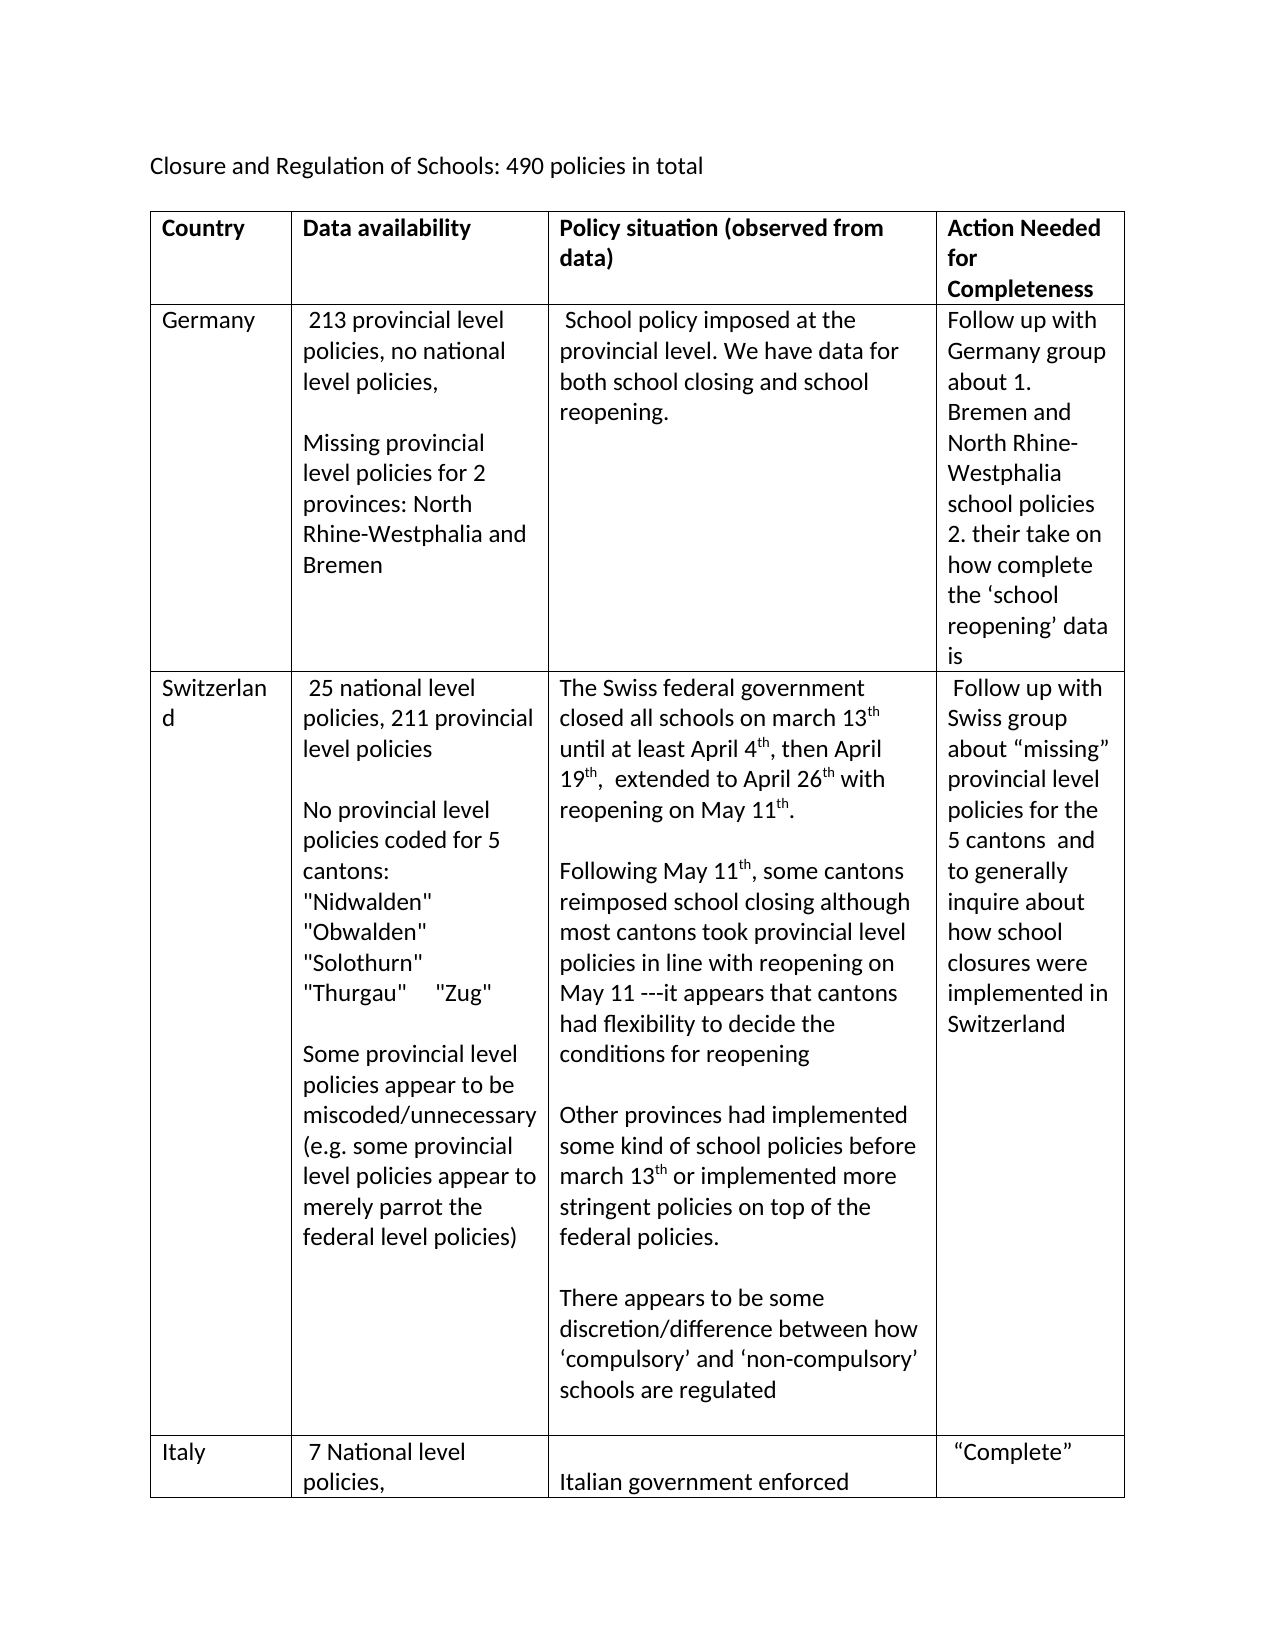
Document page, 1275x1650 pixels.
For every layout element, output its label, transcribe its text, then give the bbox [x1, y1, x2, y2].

table_cell Follow up with Swiss group about “missing” provincial level policies for the 5 cantons and to generally inquire about how school closures were implemented in Switzerland [937, 672, 1124, 1435]
table_header Country [151, 212, 291, 304]
table_cell “Complete” [937, 1436, 1124, 1497]
table_header Action Needed for Completeness [937, 212, 1124, 304]
table_cell The Swiss federal government closed all schools on march 13th until at least April 4th, then April 19th, extended to April 26th with reopening on May 11th. Following May 11th, some cantons reimposed school closing although most cantons took provincial level policies in line with reopening on May 11 ---it appears that cantons had flexibility to decide the conditions for reopening Other provinces had implemented some kind of school policies before march 13th or implemented more stringent policies on top of the federal policies. There appears to be some discretion/difference between how ‘compulsory’ and ‘non-compulsory’ schools are regulated [549, 672, 936, 1435]
table_header Policy situation (observed from data) [549, 212, 936, 304]
table_cell 213 provincial level policies, no national level policies, Missing provincial level policies for 2 provinces: North Rhine-Westphalia and Bremen [292, 305, 548, 671]
table_cell Switzerland [151, 672, 291, 1435]
table_header Data availability [292, 212, 548, 304]
text Closure and Regulation of Schools: 490 policies in total [150, 150, 1125, 181]
table_cell Follow up with Germany group about 1. Bremen and North Rhine-Westphalia school policies 2. their take on how complete the ‘school reopening’ data is [937, 305, 1124, 671]
table_cell Italy [151, 1436, 291, 1497]
table_cell 25 national level policies, 211 provincial level policies No provincial level policies coded for 5 cantons: "Nidwalden" "Obwalden" "Solothurn" "Thurgau" "Zug" Some provincial level policies appear to be miscoded/unnecessary (e.g. some provincial level policies appear to merely parrot the federal level policies) [292, 672, 548, 1435]
table_cell Germany [151, 305, 291, 671]
table_cell School policy imposed at the provincial level. We have data for both school closing and school reopening. [549, 305, 936, 671]
